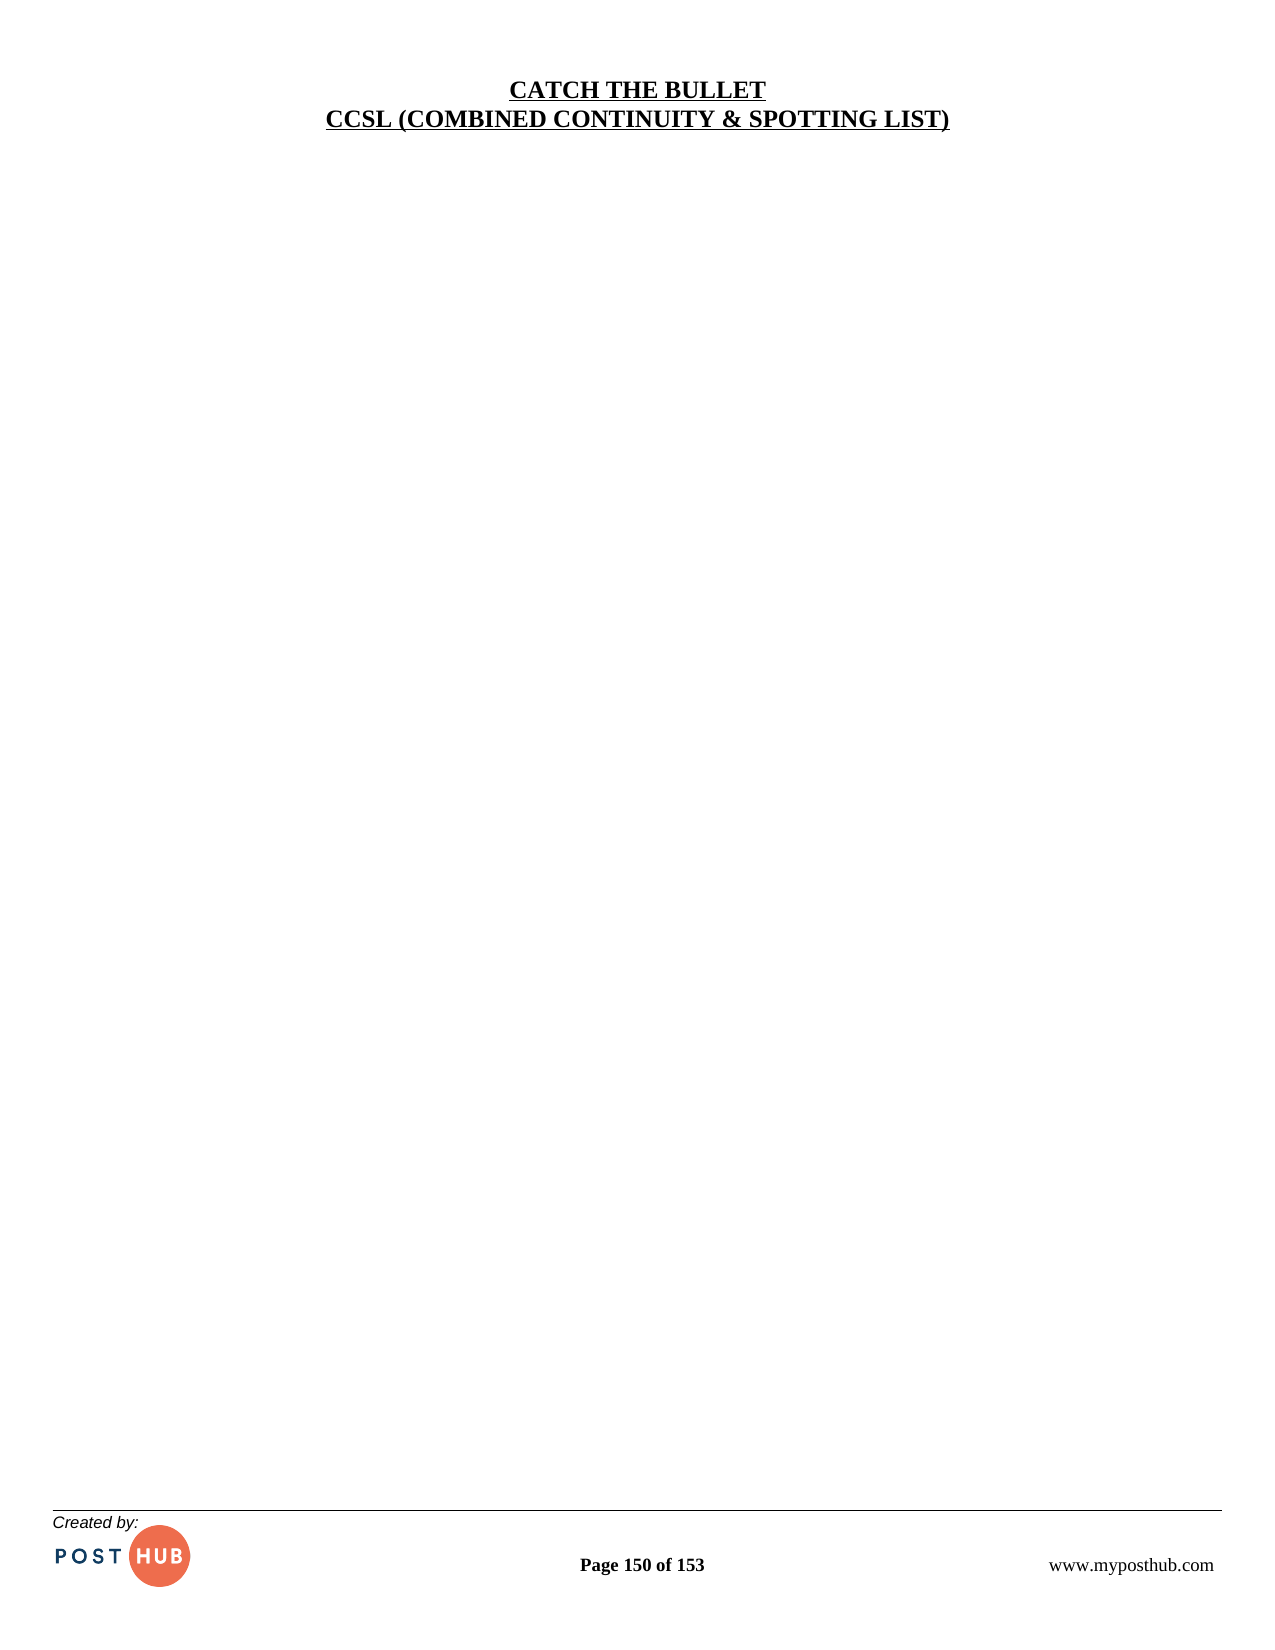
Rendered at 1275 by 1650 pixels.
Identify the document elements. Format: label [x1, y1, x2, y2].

picture [55, 1525, 191, 1587]
